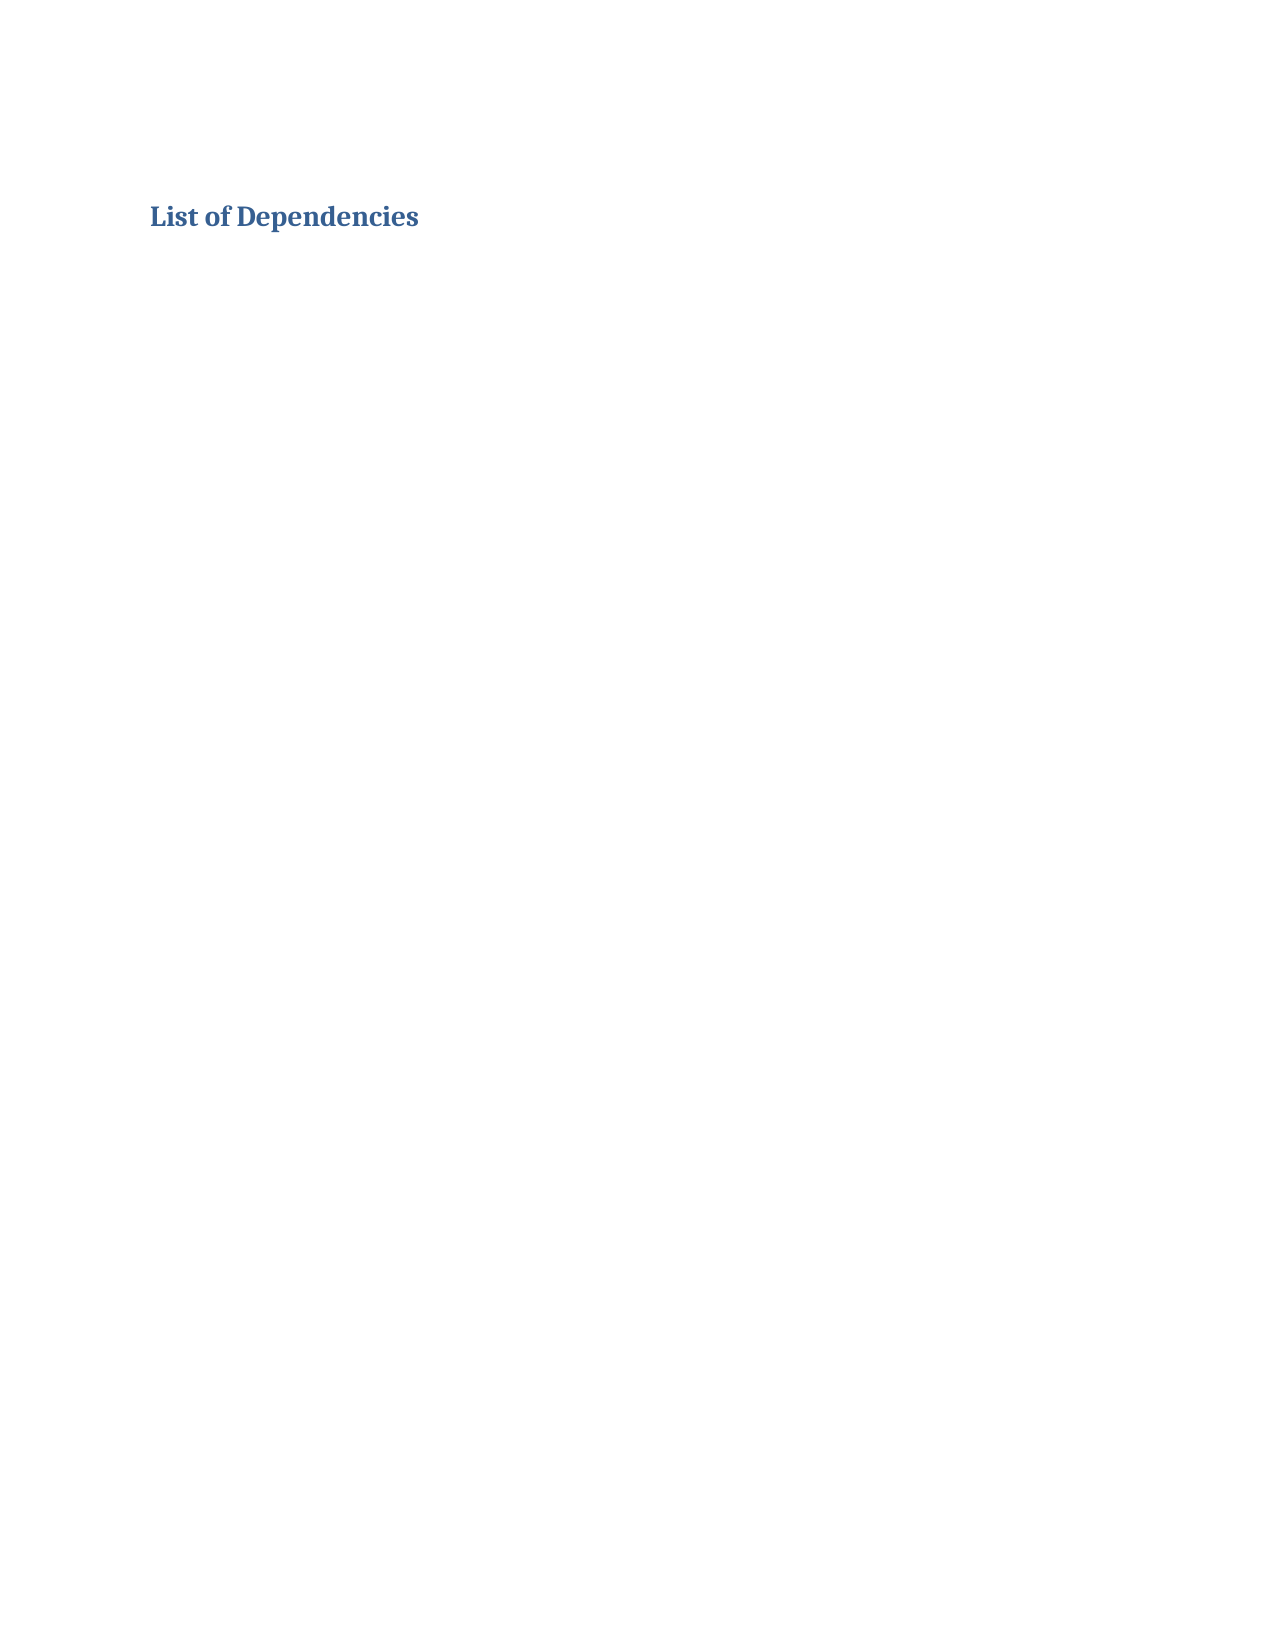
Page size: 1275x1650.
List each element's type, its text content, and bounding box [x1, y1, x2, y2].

subtitle List of Dependencies [150, 200, 1125, 233]
